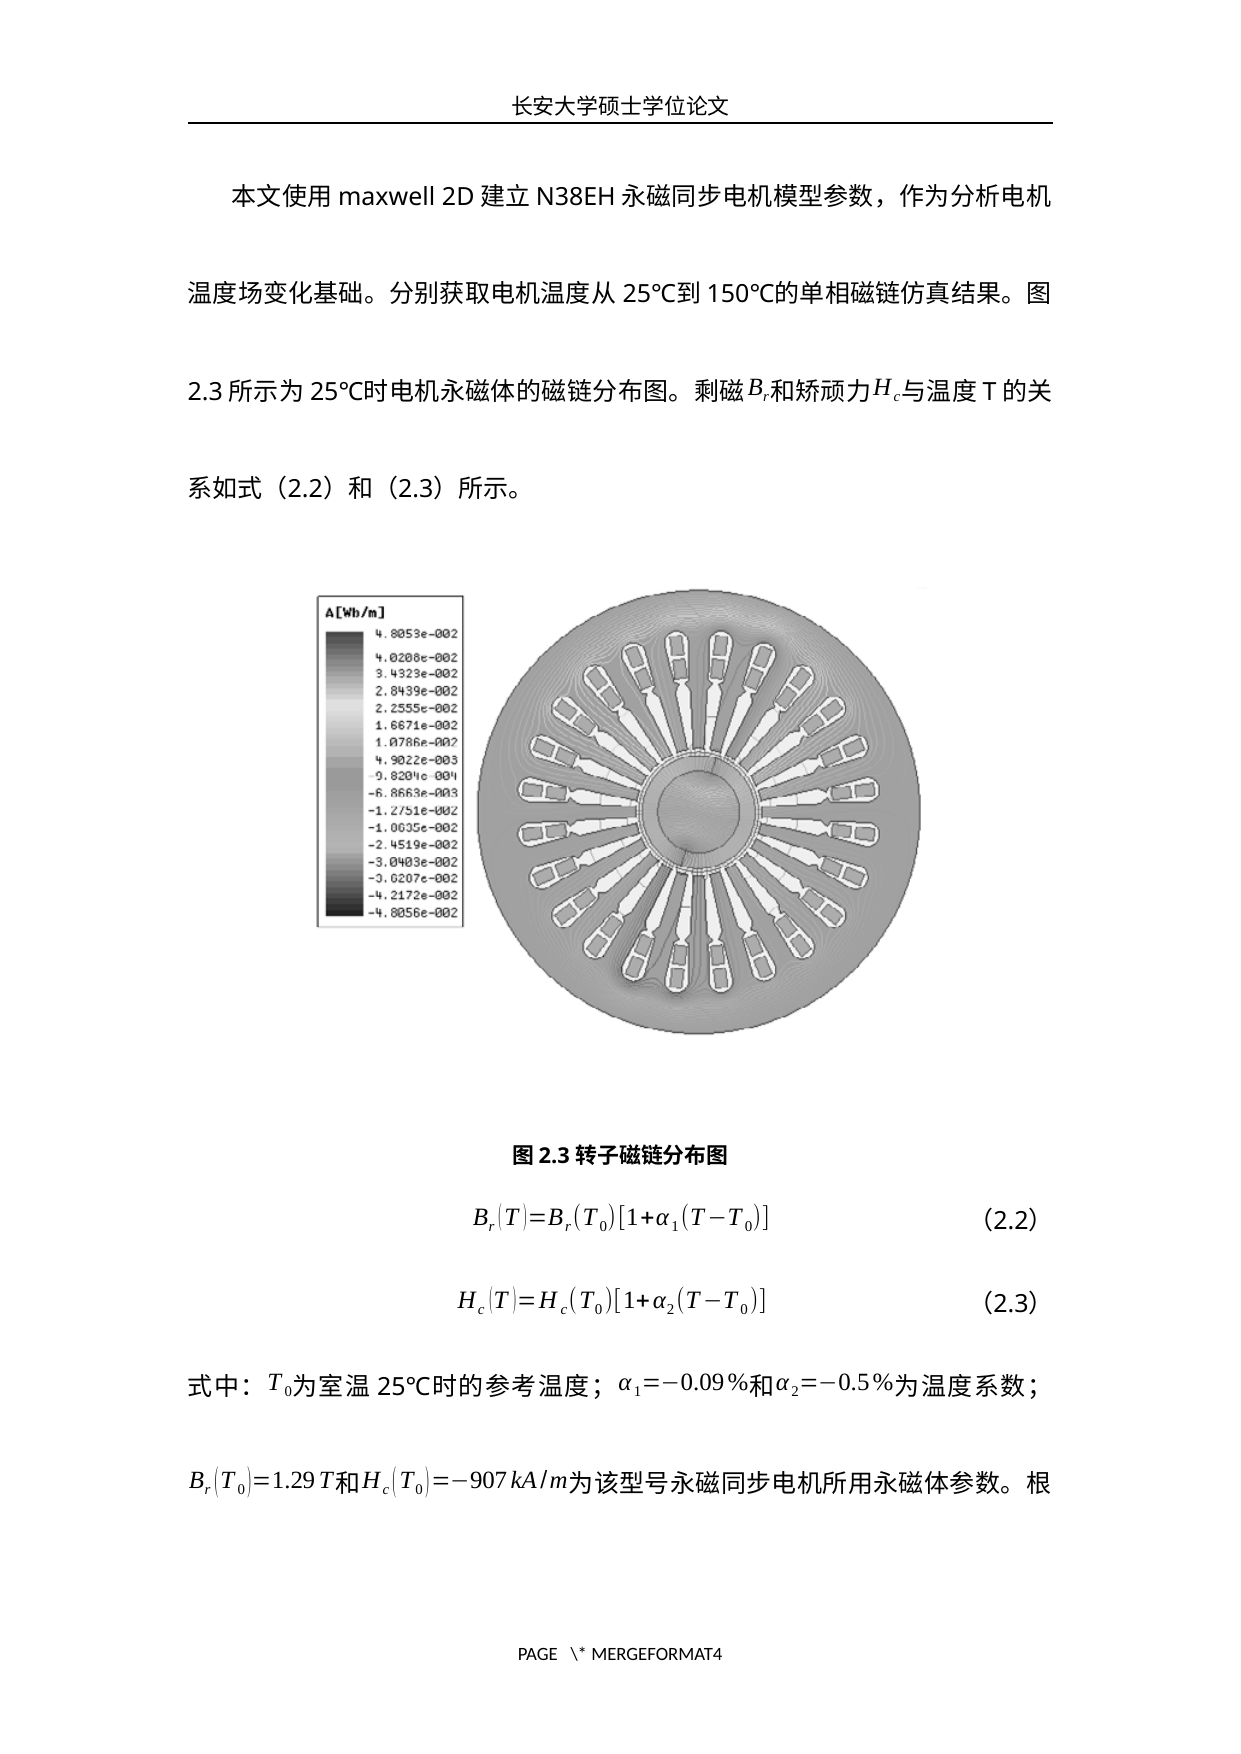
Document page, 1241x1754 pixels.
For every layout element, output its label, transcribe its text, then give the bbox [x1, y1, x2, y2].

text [187, 1352, 1053, 1514]
text 本文使用maxwell 2D建立N38EH永磁同步电机模型参数，作为分析电机温度场变化基础。分别获取电机温度从25℃到150℃的单相磁链仿真结果。图2.3所示为25℃时电机永磁体的磁链分布图。剩磁和矫顽力与温度T的关系如式（2.2）和（2.3）所示。 [187, 162, 1053, 519]
text 图2.3 转子磁链分布图 [187, 1137, 1053, 1170]
text （2.3） [187, 1269, 1053, 1334]
text （2.2） [187, 1186, 1053, 1251]
picture [313, 587, 928, 1038]
